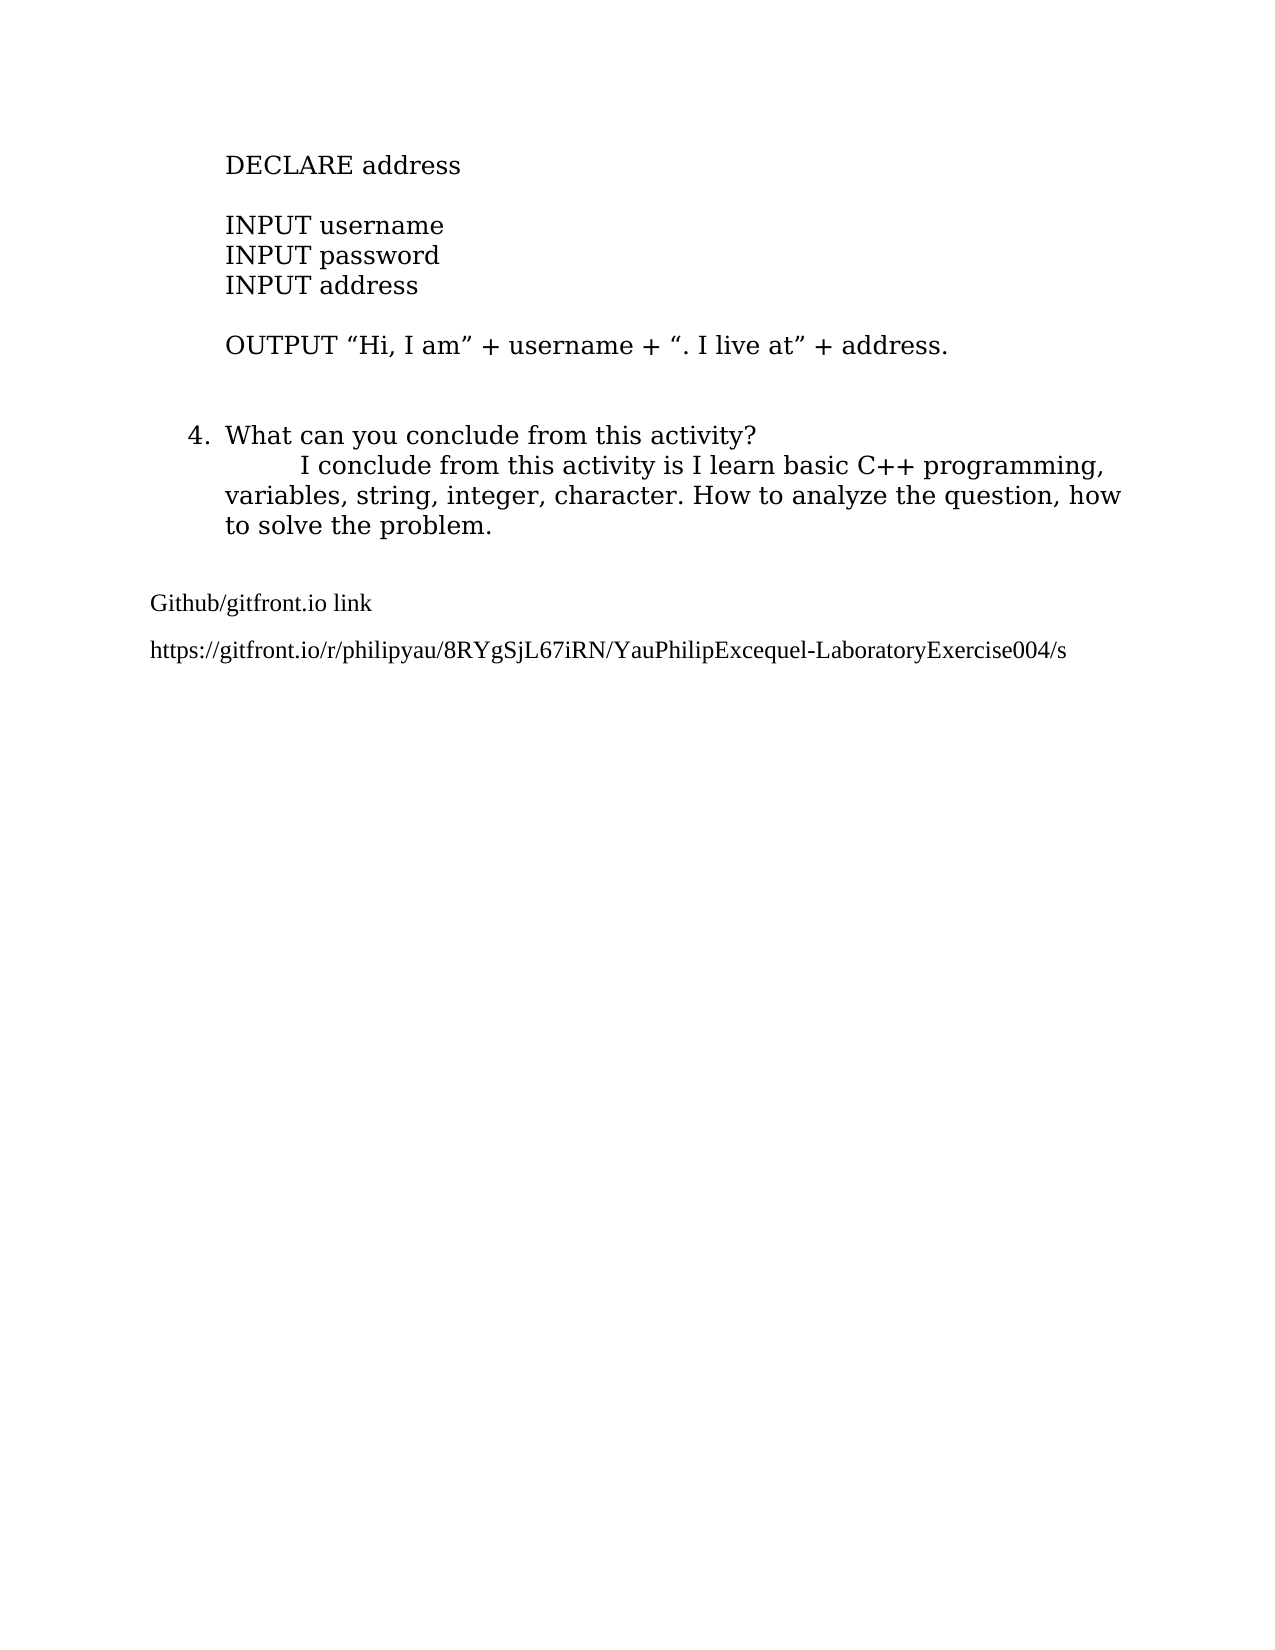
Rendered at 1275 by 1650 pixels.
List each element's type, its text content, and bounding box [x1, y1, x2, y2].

text I conclude from this activity is I learn basic C++ programming, variables, string, integer, character. How to analyze the question, how to solve the problem. [225, 450, 1125, 540]
text https://gitfront.io/r/philipyau/8RYgSjL67iRN/YauPhilipExcequel-LaboratoryExercise004/s [150, 635, 1125, 664]
text OUTPUT “Hi, I am” + username + “. I live at” + address. [225, 330, 1125, 360]
text INPUT address [225, 270, 1125, 300]
text INPUT password [225, 240, 1125, 270]
text INPUT username [225, 210, 1125, 240]
text DECLARE address [225, 150, 1125, 180]
text Github/gitfront.io link [150, 588, 1125, 616]
list What can you conclude from this activity? [187, 420, 1125, 450]
